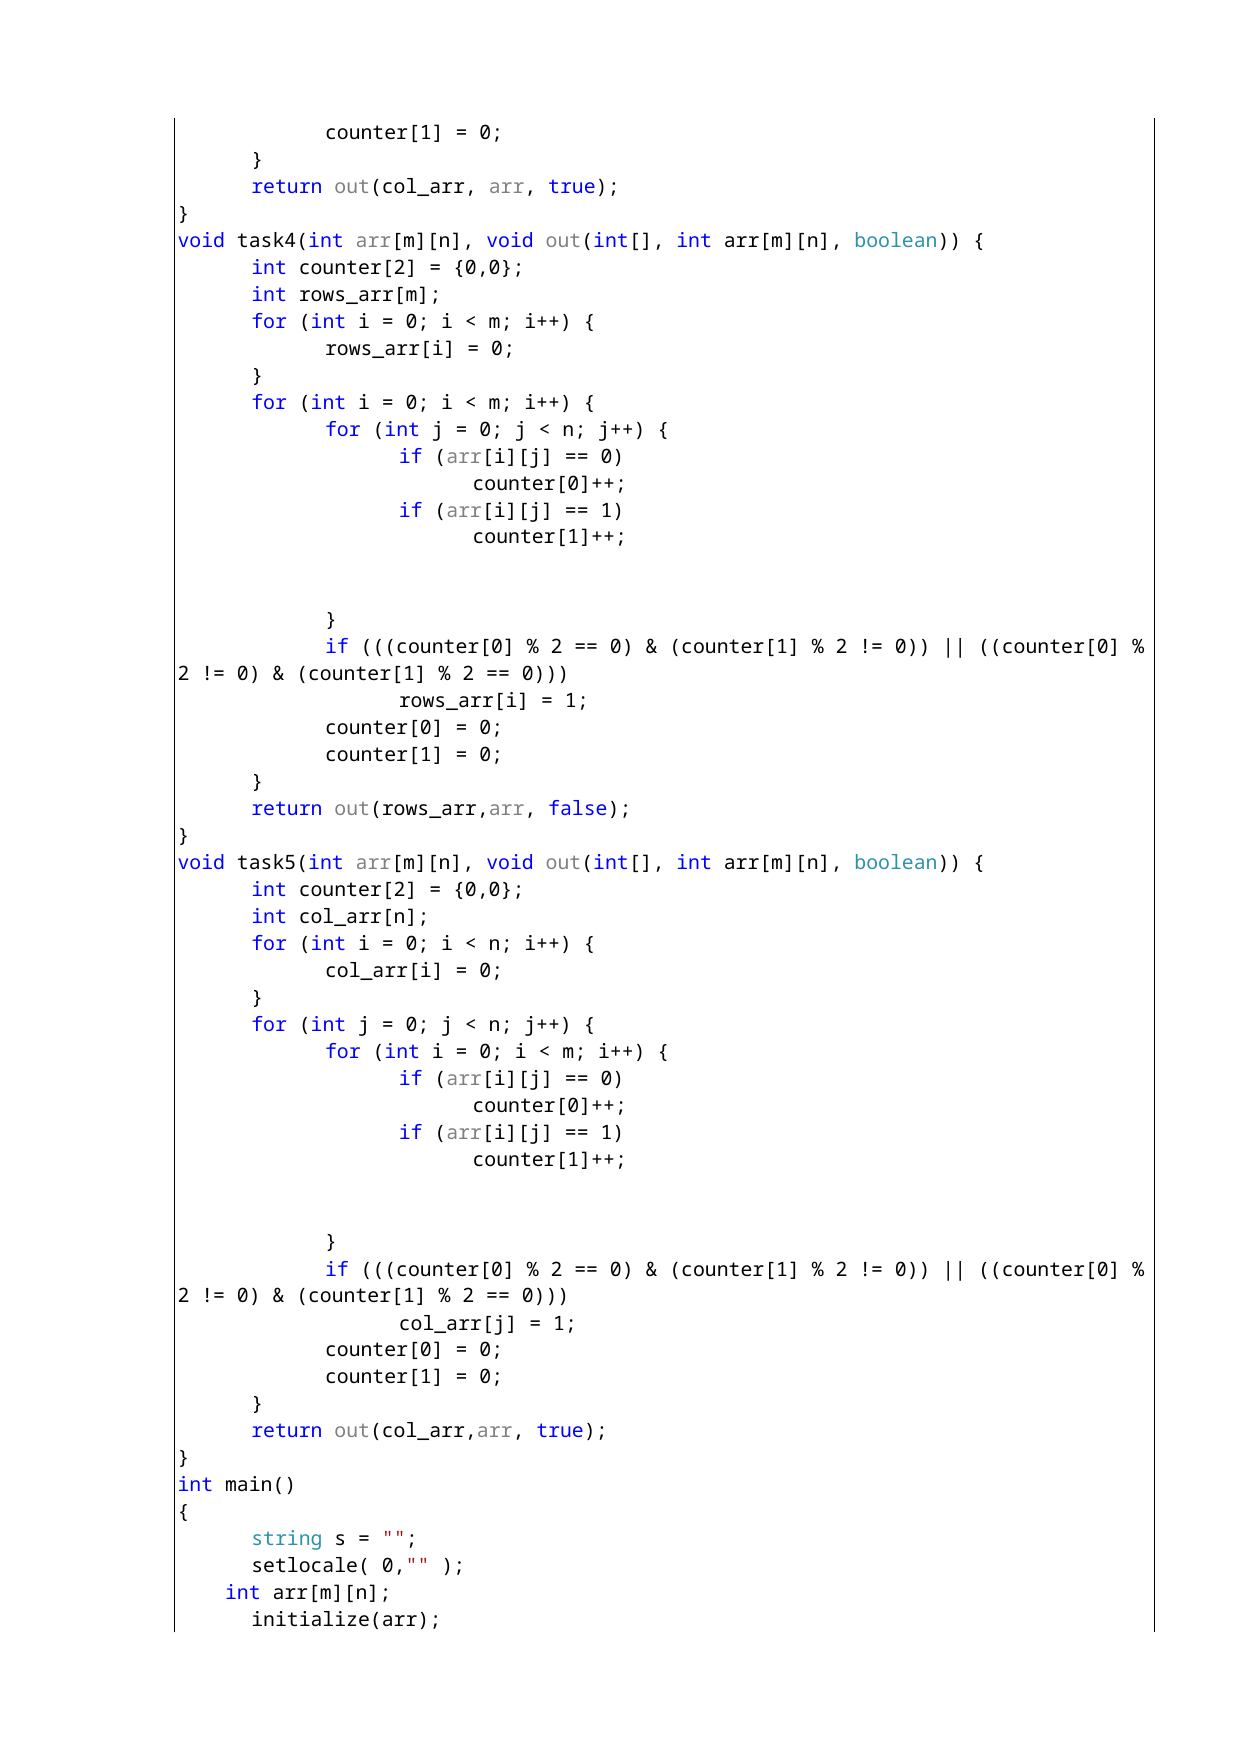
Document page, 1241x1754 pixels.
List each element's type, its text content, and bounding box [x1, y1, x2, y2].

text } [177, 361, 1152, 388]
text { [177, 1498, 1152, 1524]
text counter[1] = 0; [177, 740, 1152, 767]
text return out(col_arr,arr, true); [177, 1417, 1152, 1444]
text for (int j = 0; j < n; j++) { [177, 415, 1152, 442]
text return out(col_arr, arr, true); [177, 172, 1152, 199]
text counter[1]++; [177, 523, 1152, 550]
text } [177, 1228, 1152, 1255]
text counter[1]++; [177, 1145, 1152, 1172]
text } [177, 145, 1152, 172]
text if (arr[i][j] == 1) [177, 496, 1152, 523]
text rows_arr[i] = 1; [177, 686, 1152, 713]
text if (arr[i][j] == 0) [177, 442, 1152, 469]
text string s = ""; [177, 1524, 1152, 1552]
text if (((counter[0] % 2 == 0) & (counter[1] % 2 != 0)) || ((counter[0] % 2 != 0) & (counter[1] % 2 == 0))) [177, 1255, 1152, 1309]
text rows_arr[i] = 0; [177, 334, 1152, 361]
text for (int i = 0; i < m; i++) { [177, 1037, 1152, 1064]
text int counter[2] = {0,0}; [177, 875, 1152, 902]
text } [177, 821, 1152, 848]
text for (int j = 0; j < n; j++) { [177, 1010, 1152, 1037]
text counter[0] = 0; [177, 1336, 1152, 1363]
text void task4(int arr[m][n], void out(int[], int arr[m][n], boolean)) { [177, 226, 1152, 253]
text setlocale( 0,"" ); [177, 1552, 1152, 1578]
text int arr[m][n]; [177, 1578, 1152, 1606]
text if (arr[i][j] == 1) [177, 1118, 1152, 1145]
text int main() [177, 1471, 1152, 1498]
text } [177, 767, 1152, 794]
text col_arr[i] = 0; [177, 956, 1152, 983]
text } [177, 983, 1152, 1010]
text if (((counter[0] % 2 == 0) & (counter[1] % 2 != 0)) || ((counter[0] % 2 != 0) & (counter[1] % 2 == 0))) [177, 632, 1152, 686]
text } [177, 1390, 1152, 1417]
text counter[0]++; [177, 469, 1152, 496]
text for (int i = 0; i < m; i++) { [177, 307, 1152, 334]
text int rows_arr[m]; [177, 280, 1152, 307]
text int col_arr[n]; [177, 902, 1152, 929]
text } [177, 606, 1152, 632]
text counter[0]++; [177, 1091, 1152, 1118]
text for (int i = 0; i < n; i++) { [177, 929, 1152, 956]
text void task5(int arr[m][n], void out(int[], int arr[m][n], boolean)) { [177, 848, 1152, 875]
text col_arr[j] = 1; [177, 1309, 1152, 1336]
text return out(rows_arr,arr, false); [177, 794, 1152, 821]
text counter[0] = 0; [177, 713, 1152, 740]
text int counter[2] = {0,0}; [177, 253, 1152, 280]
text initialize(arr); [177, 1606, 1152, 1632]
text for (int i = 0; i < m; i++) { [177, 388, 1152, 415]
text if (arr[i][j] == 0) [177, 1064, 1152, 1091]
text } [177, 1444, 1152, 1471]
text counter[1] = 0; [177, 118, 1152, 145]
text } [177, 199, 1152, 226]
text counter[1] = 0; [177, 1363, 1152, 1390]
